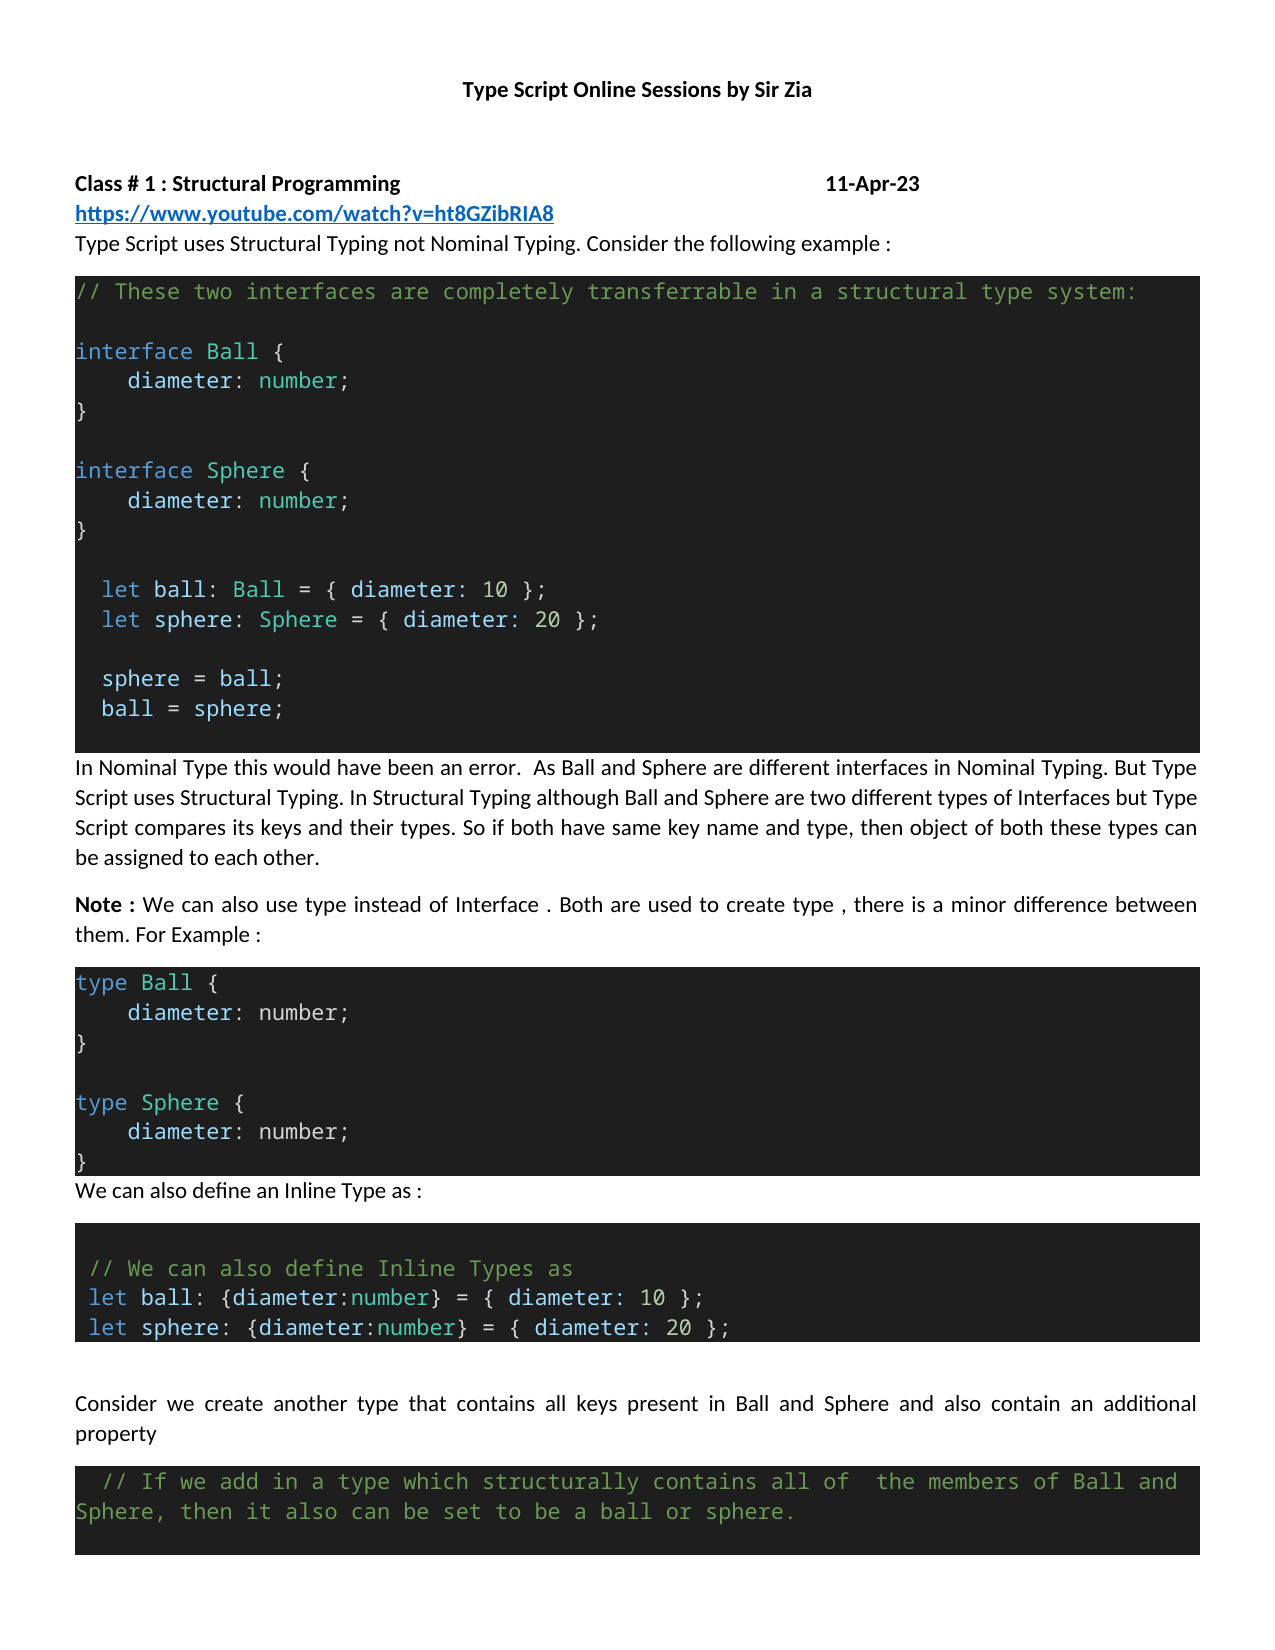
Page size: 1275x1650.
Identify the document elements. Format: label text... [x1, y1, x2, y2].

text Note : We can also use type instead of Interface . Both are used to create type , there is a minor difference between them. For Example : [75, 890, 1200, 948]
text diameter: number; [75, 1116, 1200, 1146]
text // These two interfaces are completely transferrable in a structural type system: [75, 276, 1200, 306]
text In Nominal Type this would have been an error. As Ball and Sphere are different interfaces in Nominal Typing. But Type Script uses Structural Typing. In Structural Typing although Ball and Sphere are two different types of Interfaces but Type Script compares its keys and their types. So if both have same key name and type, then object of both these types can be assigned to each other. [75, 753, 1200, 871]
text Type Script Online Sessions by Sir Zia [75, 75, 1200, 103]
text type Sphere { [75, 1086, 1200, 1116]
text sphere = ball; [75, 663, 1200, 693]
text } [75, 1146, 1200, 1176]
text Type Script uses Structural Typing not Nominal Typing. Consider the following example : [75, 229, 1200, 257]
text } [75, 1027, 1200, 1057]
text type Ball { [75, 967, 1200, 997]
text diameter: number; [75, 365, 1200, 395]
text diameter: number; [75, 484, 1200, 514]
text let ball: {diameter:number} = { diameter: 10 }; [75, 1282, 1200, 1312]
text let ball: Ball = { diameter: 10 }; [75, 574, 1200, 604]
text Class # 1 : Structural Programming 11-Apr-23 [75, 169, 1200, 197]
text Consider we create another type that contains all keys present in Ball and Sphere and also contain an additional property [75, 1389, 1200, 1447]
text // If we add in a type which structurally contains all of the members of Ball and Sphere, then it also can be set to be a ball or sphere. [75, 1466, 1200, 1525]
text // We can also define Inline Types as [75, 1252, 1200, 1282]
text } [75, 395, 1200, 425]
text let sphere: Sphere = { diameter: 20 }; [75, 604, 1200, 633]
text We can also define an Inline Type as : [75, 1176, 1200, 1204]
text ball = sphere; [75, 693, 1200, 723]
text interface Ball { [75, 336, 1200, 365]
text interface Sphere { [75, 455, 1200, 484]
text let sphere: {diameter:number} = { diameter: 20 }; [75, 1312, 1200, 1342]
text https://www.youtube.com/watch?v=ht8GZibRIA8 [75, 199, 1200, 227]
text } [75, 514, 1200, 544]
text diameter: number; [75, 997, 1200, 1027]
